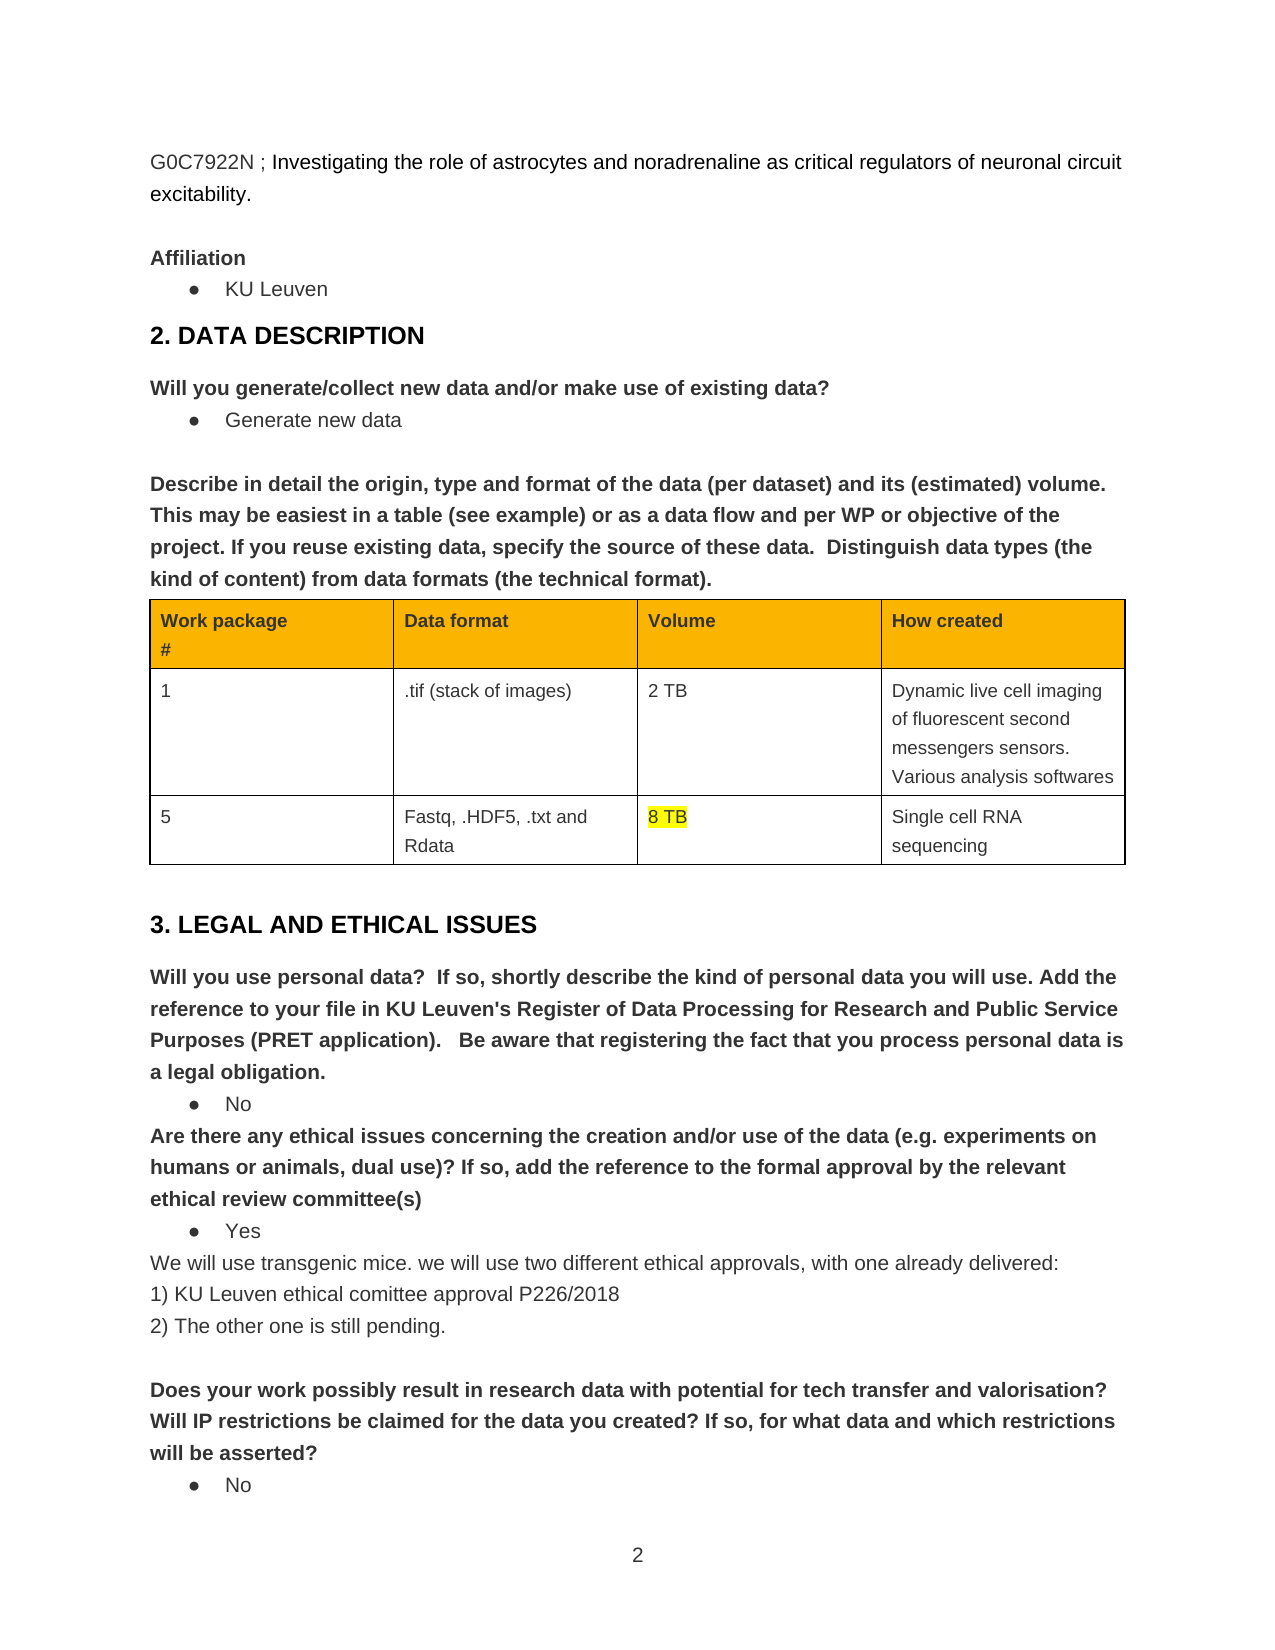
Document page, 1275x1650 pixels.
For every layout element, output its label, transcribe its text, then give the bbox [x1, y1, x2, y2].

text Will you use personal data? If so, shortly describe the kind of personal data you will use. Add the reference to your file in KU Leuven's Register of Data Processing for Research and Public Service Purposes (PRET application). Be aware that registering the fact that you process personal data is a legal obligation. [150, 964, 1125, 1084]
text G0C7922N ; Investigating the role of astrocytes and noradrenaline as critical regulators of neuronal circuit excitability. [150, 150, 1125, 206]
text Does your work possibly result in research data with potential for tech transfer and valorisation? Will IP restrictions be claimed for the data you created? If so, for what data and which restrictions will be asserted? [150, 1378, 1125, 1465]
text Will you generate/collect new data and/or make use of existing data? [150, 376, 1125, 400]
subtitle 3. LEGAL AND ETHICAL ISSUES [150, 910, 1125, 938]
table_cell 2 TB [638, 669, 881, 795]
table_header Volume [638, 600, 881, 668]
list KU Leuven [188, 277, 1125, 301]
list No [188, 1092, 1125, 1116]
list No [188, 1473, 1125, 1497]
table_header Work package # [151, 600, 393, 668]
table_cell 1 [151, 669, 393, 795]
text 1) KU Leuven ethical comittee approval P226/2018 [150, 1282, 1125, 1306]
text Are there any ethical issues concerning the creation and/or use of the data (e.g. experiments on humans or animals, dual use)? If so, add the reference to the formal approval by the relevant ethical review committee(s) [150, 1123, 1125, 1211]
table_header How created [882, 600, 1124, 668]
text We will use transgenic mice. we will use two different ethical approvals, with one already delivered: [150, 1251, 1125, 1274]
text Affiliation [150, 245, 1125, 269]
table_cell Single cell RNA sequencing [882, 796, 1124, 864]
list Generate new data [188, 408, 1125, 432]
subtitle 2. DATA DESCRIPTION [150, 321, 1125, 350]
table_cell Fastq, .HDF5, .txt and Rdata [394, 796, 637, 864]
table_cell 8 TB [638, 796, 881, 864]
table_cell 5 [151, 796, 393, 864]
table_cell Dynamic live cell imaging of fluorescent second messengers sensors. Various analysis softwares [882, 669, 1124, 795]
text Describe in detail the origin, type and format of the data (per dataset) and its (estimated) volume. This may be easiest in a table (see example) or as a data flow and per WP or objective of the project. If you reuse existing data, specify the source of these data. Distinguish data types (the kind of content) from data formats (the technical format). [150, 472, 1125, 591]
text 2) The other one is still pending. [150, 1314, 1125, 1338]
table_cell .tif (stack of images) [394, 669, 637, 795]
table_header Data format [394, 600, 637, 668]
list Yes [188, 1219, 1125, 1243]
